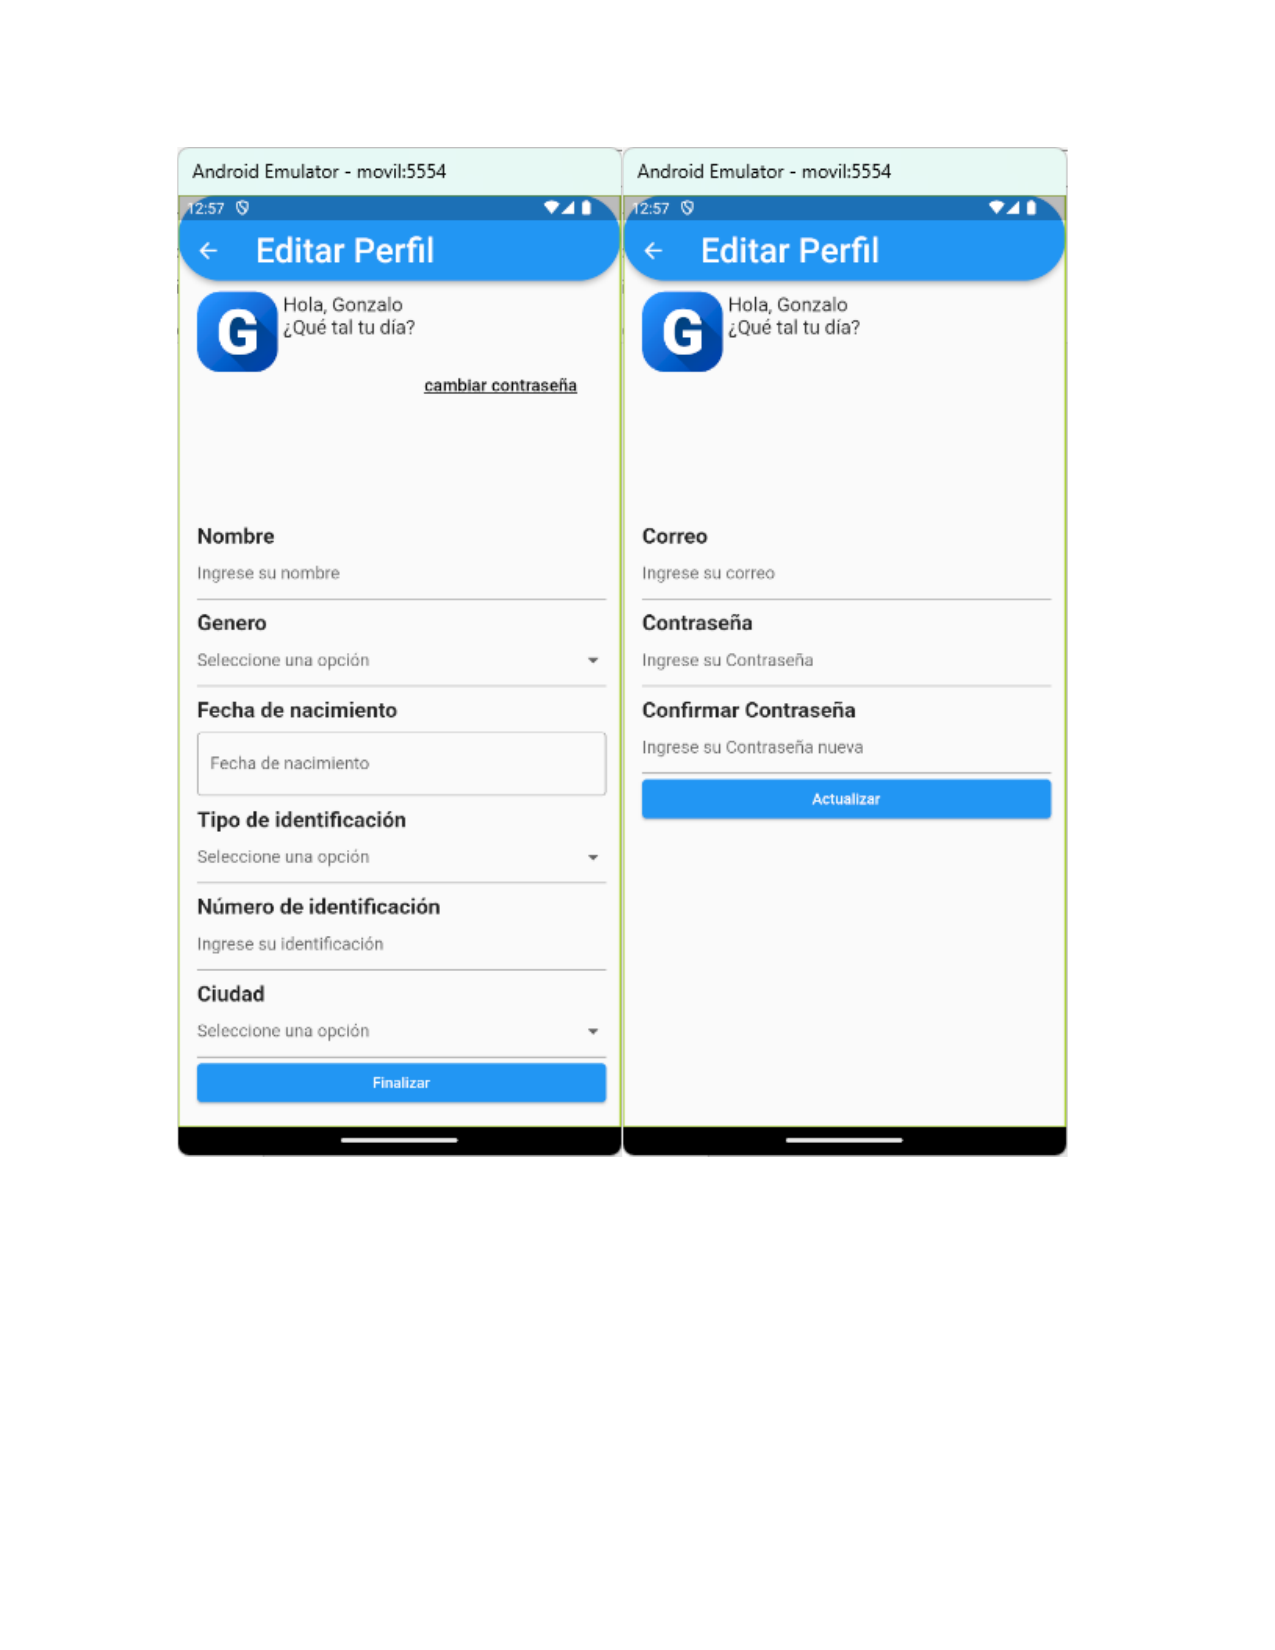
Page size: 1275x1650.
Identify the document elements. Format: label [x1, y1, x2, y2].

picture [177, 147, 1068, 1157]
